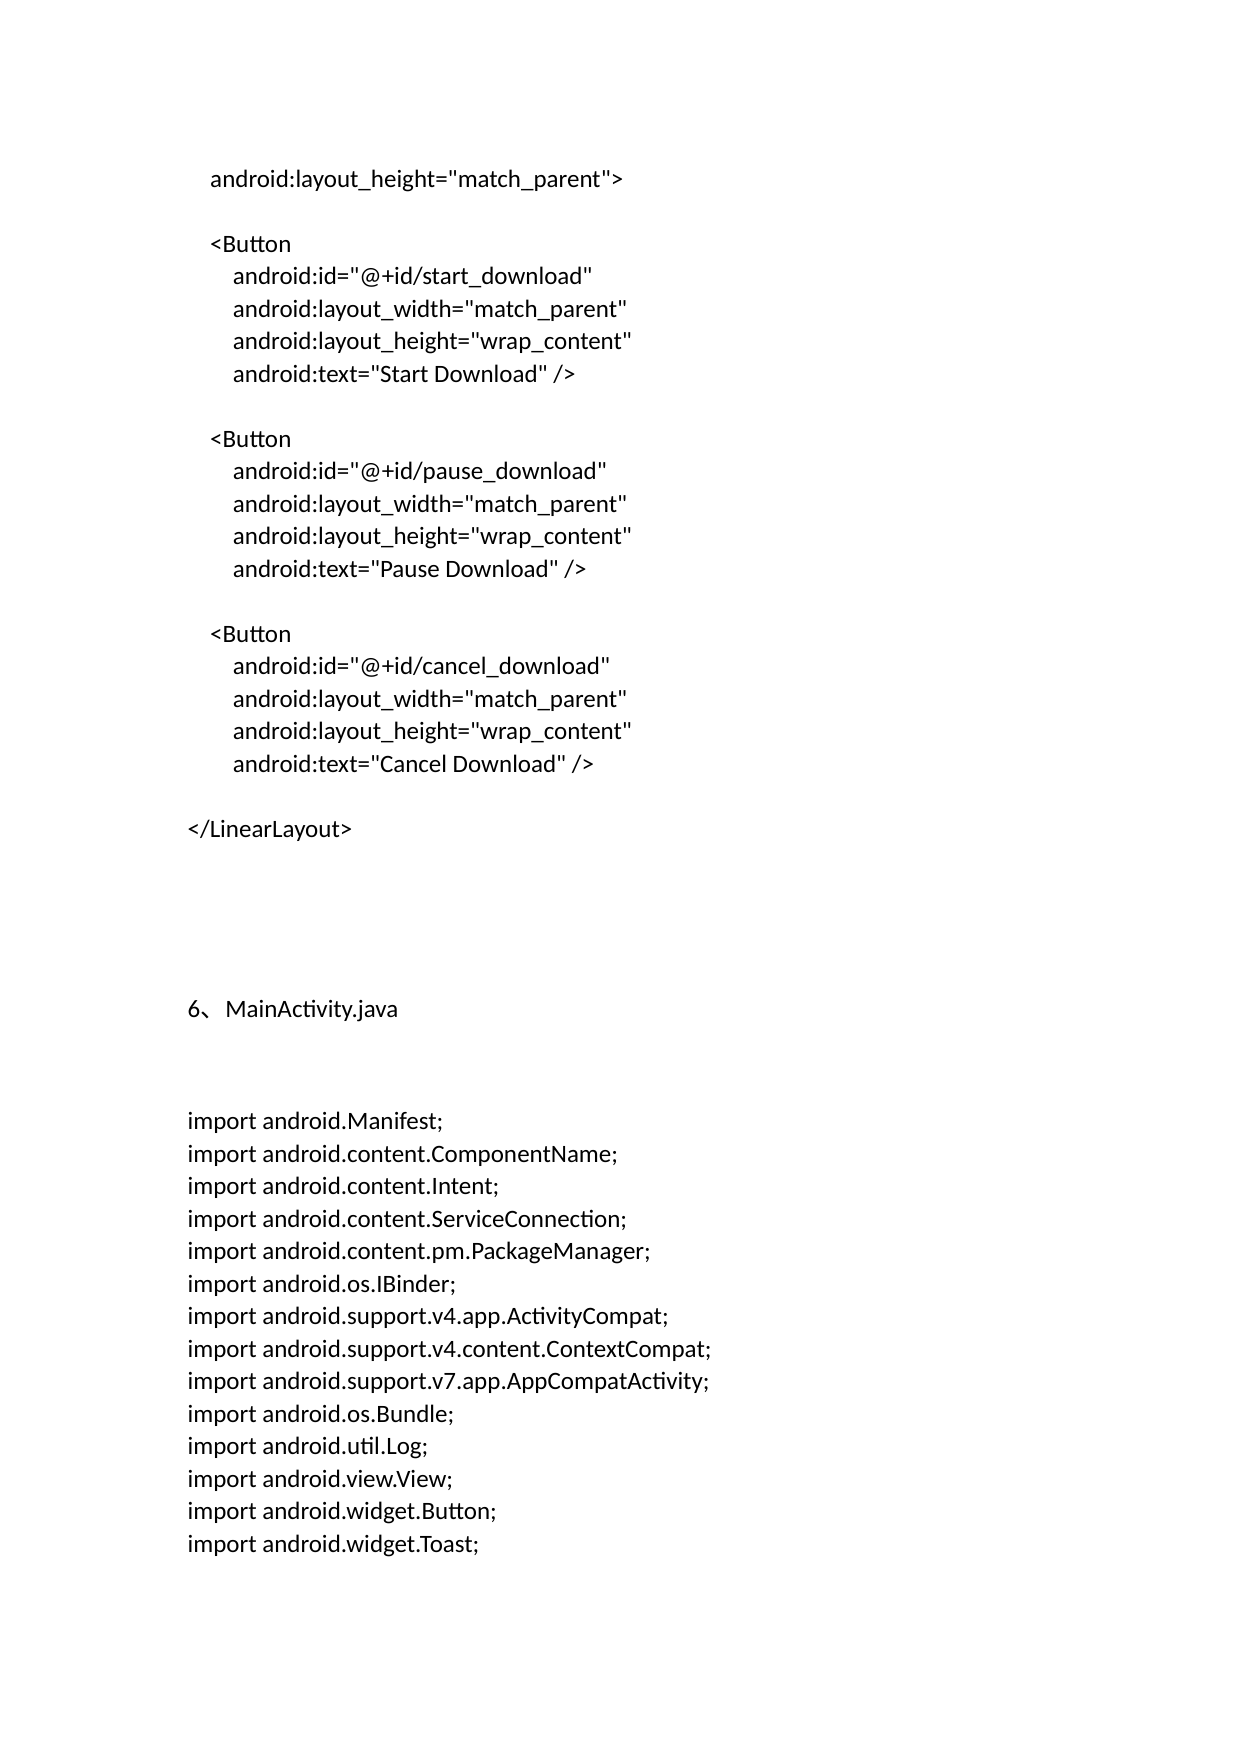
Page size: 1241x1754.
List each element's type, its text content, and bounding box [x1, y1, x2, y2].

list android:layout_height="wrap_content" [187, 324, 1053, 357]
list MainActivity.java [187, 974, 1053, 1039]
list <Button [187, 617, 1053, 649]
list import android.support.v7.app.AppCompatActivity; [187, 1364, 1053, 1397]
list import android.content.Intent; [187, 1169, 1053, 1202]
list android:text="Start Download" /> [187, 357, 1053, 389]
list import android.widget.Toast; [187, 1527, 1053, 1559]
list android:layout_height="wrap_content" [187, 519, 1053, 552]
list android:id="@+id/start_download" [187, 259, 1053, 292]
list import android.support.v4.content.ContextCompat; [187, 1332, 1053, 1364]
list android:text="Pause Download" /> [187, 552, 1053, 584]
list android:text="Cancel Download" /> [187, 747, 1053, 779]
list import android.util.Log; [187, 1429, 1053, 1462]
list import android.content.ComponentName; [187, 1137, 1053, 1169]
list android:id="@+id/cancel_download" [187, 649, 1053, 682]
list android:id="@+id/pause_download" [187, 454, 1053, 487]
list <Button [187, 422, 1053, 454]
list android:layout_width="match_parent" [187, 487, 1053, 519]
list android:layout_height="match_parent"> [187, 162, 1053, 194]
list import android.content.ServiceConnection; [187, 1202, 1053, 1234]
list import android.view.View; [187, 1462, 1053, 1494]
list android:layout_height="wrap_content" [187, 714, 1053, 747]
list <Button [187, 227, 1053, 259]
list import android.widget.Button; [187, 1494, 1053, 1527]
list import android.os.IBinder; [187, 1267, 1053, 1299]
list import android.Manifest; [187, 1104, 1053, 1137]
list import android.content.pm.PackageManager; [187, 1234, 1053, 1267]
list android:layout_width="match_parent" [187, 292, 1053, 324]
list </LinearLayout> [187, 812, 1053, 844]
list import android.support.v4.app.ActivityCompat; [187, 1299, 1053, 1332]
list import android.os.Bundle; [187, 1397, 1053, 1429]
list android:layout_width="match_parent" [187, 682, 1053, 714]
